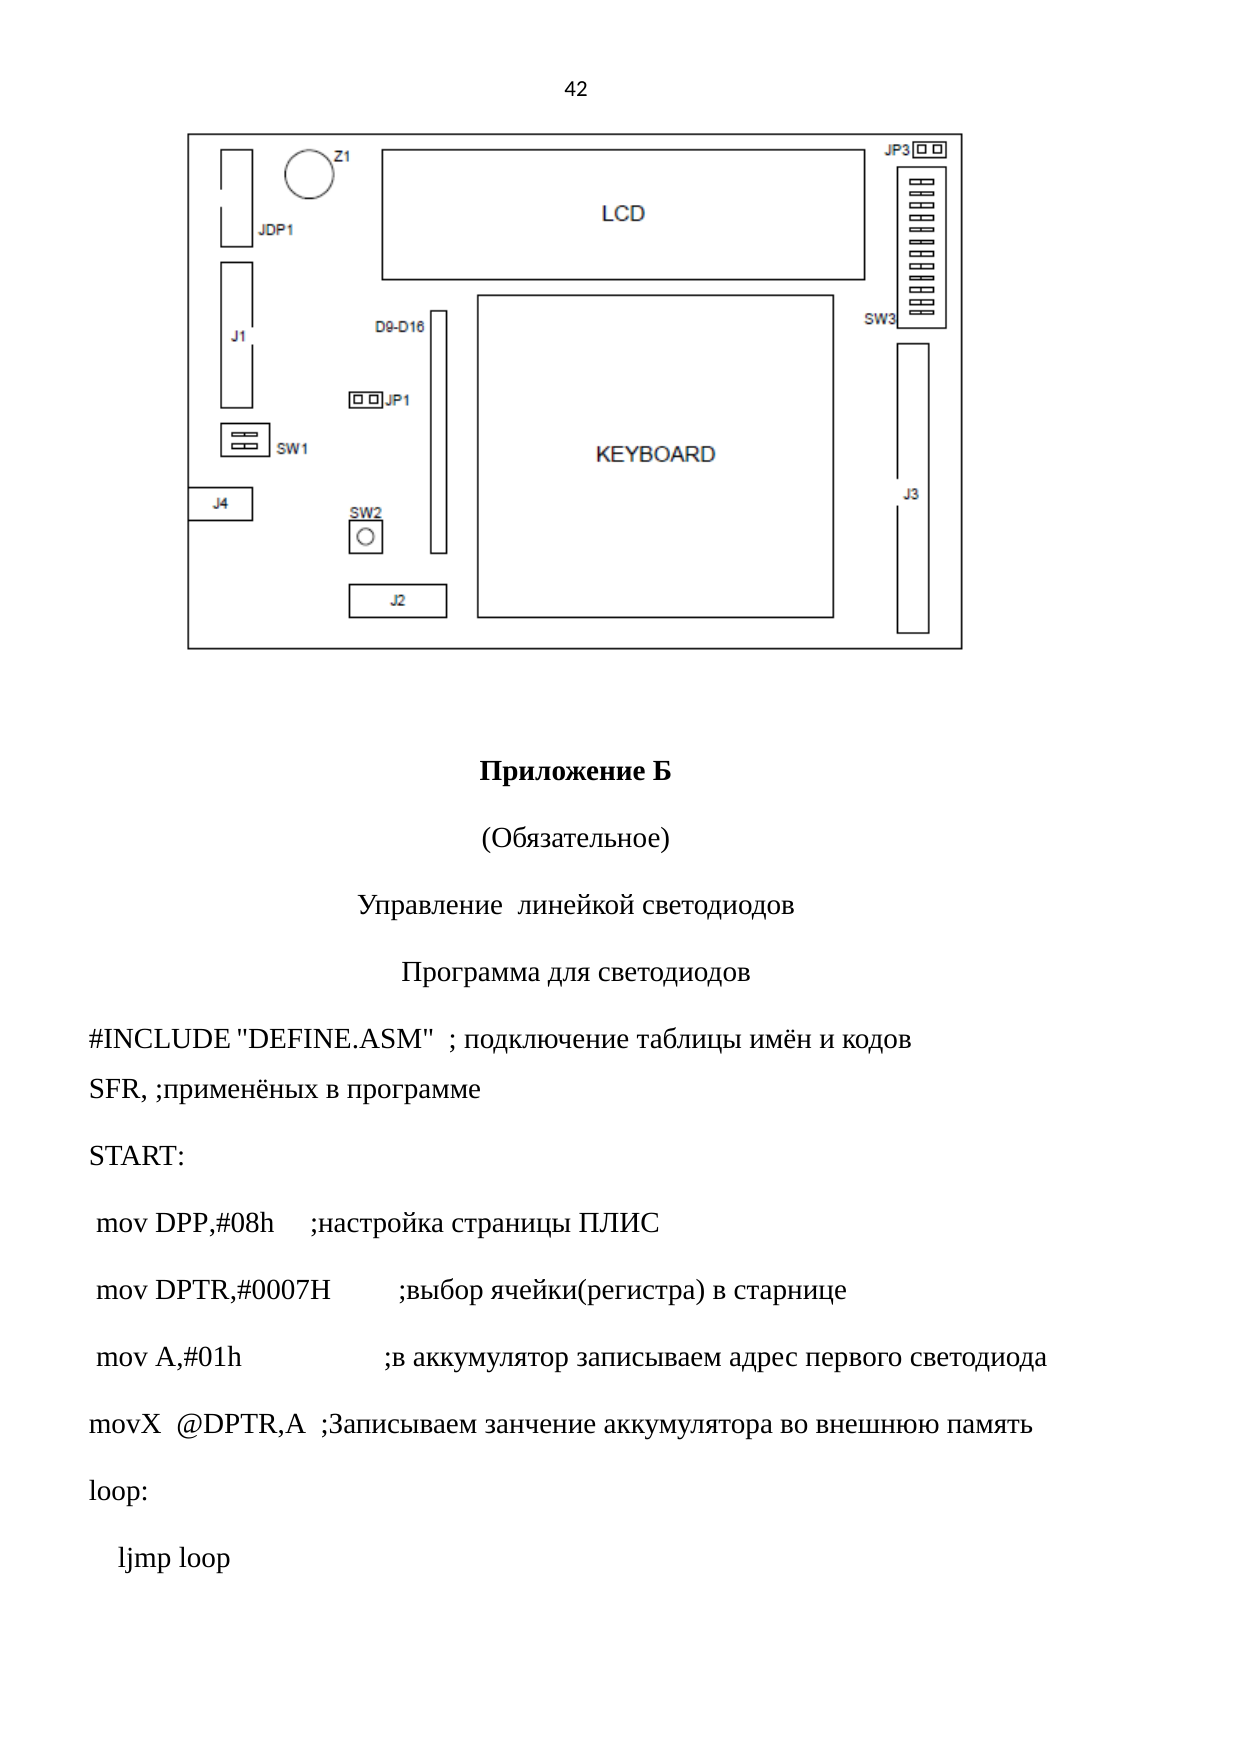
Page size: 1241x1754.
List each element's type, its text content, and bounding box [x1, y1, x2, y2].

text movX @DPTR,A ;Записываем занчение аккумулятора во внешнюю память [88, 1406, 1063, 1440]
text loop: [88, 1473, 1063, 1507]
text Управление линейкой светодиодов [88, 887, 1063, 921]
text Приложение Б [88, 753, 1063, 787]
text mov DPTR,#0007H ;выбор ячейки(регистра) в старнице [88, 1272, 1063, 1306]
text #INCLUDE "DEFINE.ASM" ; подключение таблицы имён и кодов SFR, ;применёных в программе [88, 1021, 1063, 1105]
text ljmp loop [88, 1540, 1063, 1574]
text Программа для светодиодов [88, 954, 1063, 988]
picture [183, 129, 969, 656]
text mov DPP,#08h ;настройка страницы ПЛИС [88, 1206, 1063, 1239]
text (Обязательное) [88, 820, 1063, 854]
text mov A,#01h ;в аккумулятор записываем адрес первого светодиода [88, 1339, 1063, 1373]
text START: [88, 1138, 1063, 1172]
